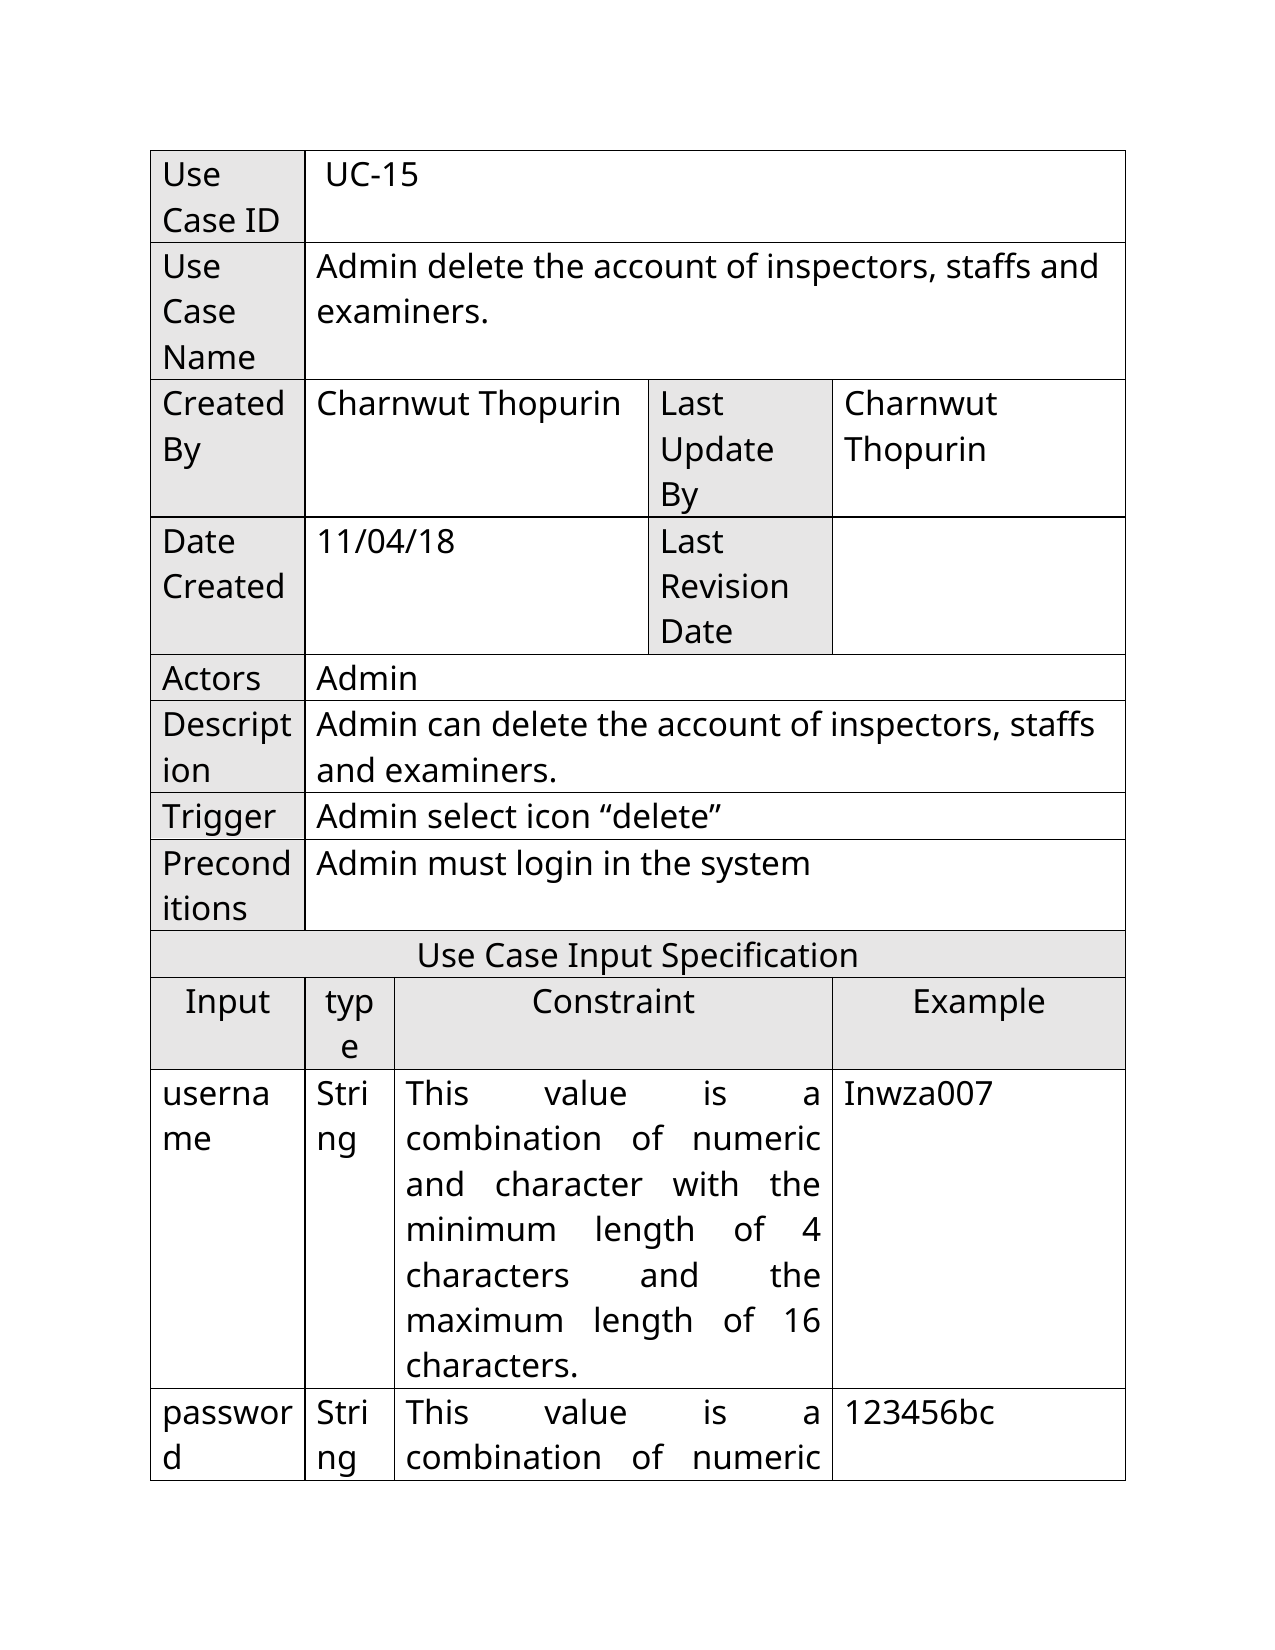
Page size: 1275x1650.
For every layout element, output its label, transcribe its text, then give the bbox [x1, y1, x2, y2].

table_cell Constraint [395, 978, 832, 1069]
table_cell Admin can delete the account of inspectors, staffs and examiners. [306, 701, 1125, 792]
table_cell Preconditions [151, 840, 304, 930]
table_cell Charnwut Thopurin [833, 380, 1125, 516]
table_header UC-15 [306, 151, 1125, 242]
table_cell Date Created [151, 518, 304, 654]
table_cell Inwza007 [833, 1070, 1125, 1388]
table_cell Description [151, 701, 304, 792]
table_cell Admin [306, 655, 1125, 700]
table_cell Admin select icon “delete” [306, 793, 1125, 838]
table_cell Charnwut Thopurin [306, 380, 648, 516]
table_cell [833, 518, 1125, 654]
table_cell String [306, 1389, 394, 1479]
table_cell String [306, 1070, 394, 1388]
table_cell This value is a combination of numeric and character with the minimum length of 4 characters and the maximum length of 16 characters. [395, 1070, 832, 1388]
table_cell Actors [151, 655, 304, 700]
table_cell Input [151, 978, 304, 1069]
table_cell Admin delete the account of inspectors, staffs and examiners. [306, 243, 1125, 379]
table_cell Created By [151, 380, 304, 516]
table_cell username [151, 1070, 304, 1388]
table_cell type [306, 978, 394, 1069]
table_cell Example [833, 978, 1125, 1069]
table_cell Admin must login in the system [306, 840, 1125, 930]
table_cell Use Case Input Specification [151, 931, 1125, 977]
table_cell password [151, 1389, 304, 1479]
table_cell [395, 1389, 832, 1479]
table_cell Trigger [151, 793, 304, 838]
table_cell Last Revision Date [649, 518, 832, 654]
table_cell 11/04/18 [306, 518, 648, 654]
table_cell Use Case Name [151, 243, 304, 379]
table_cell Last Update By [649, 380, 832, 516]
table_header Use Case ID [151, 151, 304, 242]
table_cell 123456bc [833, 1389, 1125, 1479]
